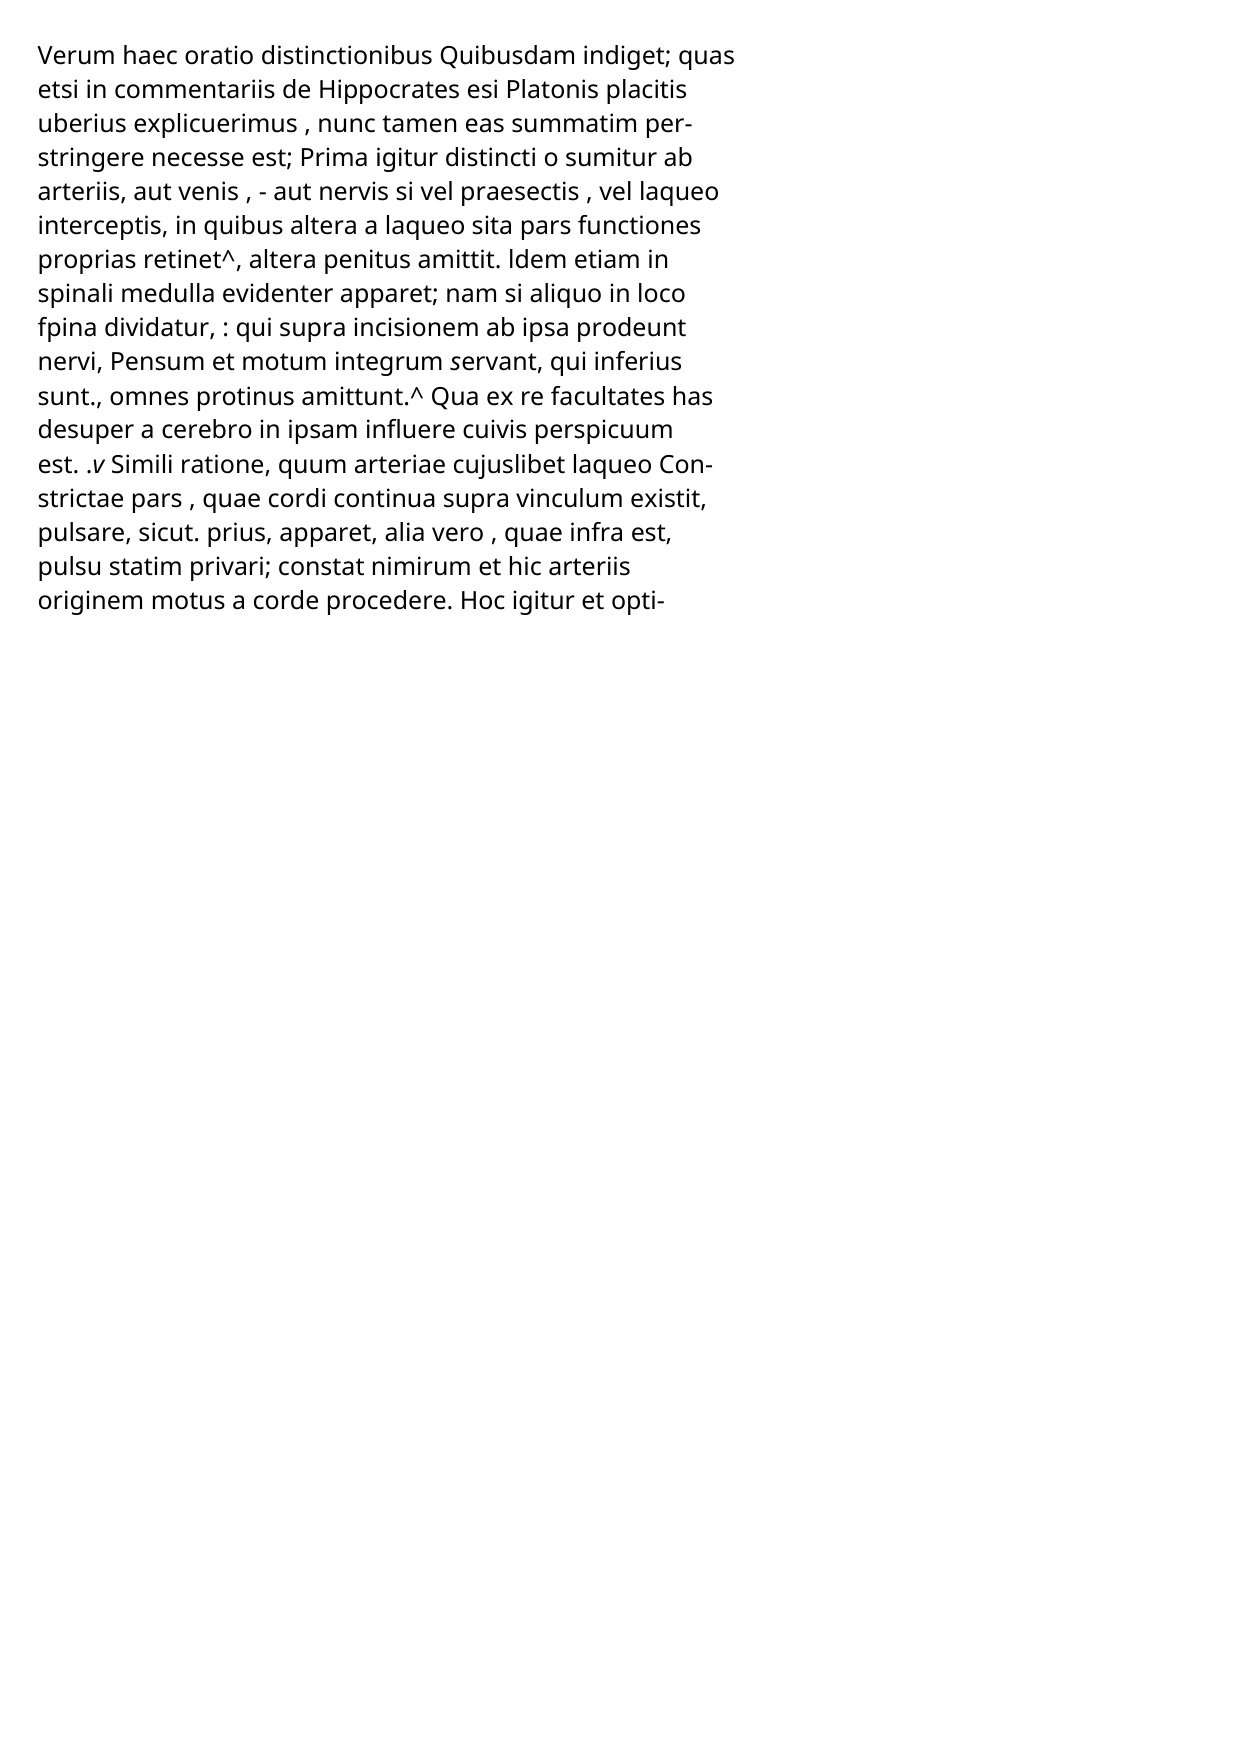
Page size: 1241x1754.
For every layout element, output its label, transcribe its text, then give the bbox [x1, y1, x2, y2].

text Verum haec oratio distinctionibus Quibusdam indiget; quas etsi in commentariis de Hippocrates esi Platonis placitis uberius explicuerimus , nunc tamen eas summatim per- stringere necesse est; Prima igitur distincti o sumitur ab arteriis, aut venis , - aut nervis si vel praesectis , vel laqueo interceptis, in quibus altera a laqueo sita pars functiones proprias retinet^, altera penitus amittit. ldem etiam in spinali medulla evidenter apparet; nam si aliquo in loco fpina dividatur, : qui supra incisionem ab ipsa prodeunt nervi, Pensum et motum integrum servant, qui inferius sunt., omnes protinus amittunt.^ Qua ex re facultates has desuper a cerebro in ipsam influere cuivis perspicuum est. .v Simili ratione, quum arteriae cujuslibet laqueo Con- strictae pars , quae cordi continua supra vinculum existit, pulsare, sicut. prius, apparet, alia vero , quae infra est, pulsu statim privari; constat nimirum et hic arteriis originem motus a corde procedere. Hoc igitur et opti- [37, 37, 1203, 617]
